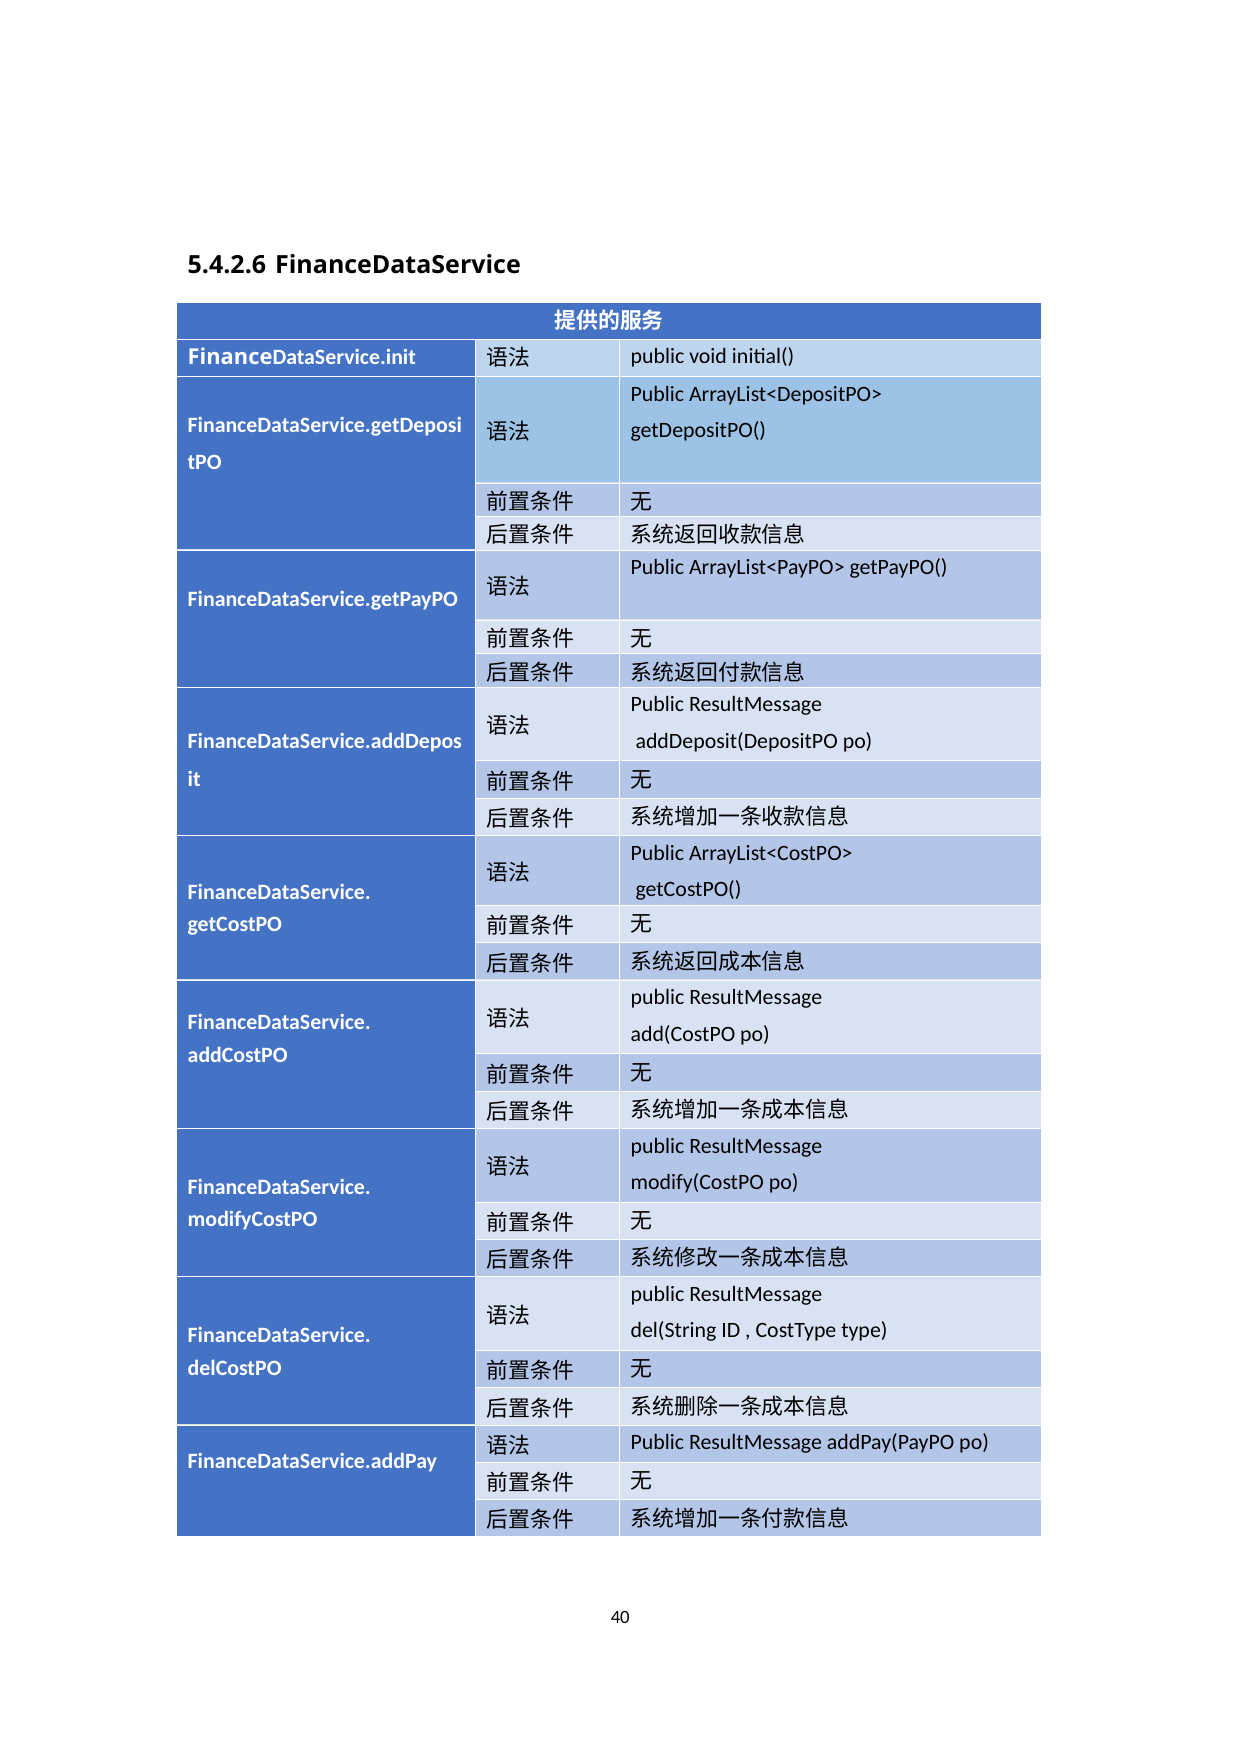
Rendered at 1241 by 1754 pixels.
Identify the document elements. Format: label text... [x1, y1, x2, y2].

table_cell FinanceDataService. delCostPO [177, 1277, 475, 1424]
table_cell 无 [620, 1351, 1041, 1387]
table_cell Public ArrayList<CostPO> getCostPO() [620, 836, 1041, 905]
table_cell 系统返回成本信息 [620, 943, 1041, 979]
table_cell 后置条件 [476, 1500, 619, 1536]
table_cell Public ArrayList<PayPO> getPayPO() [620, 551, 1041, 619]
table_cell Public ArrayList<DepositPO> getDepositPO() [620, 377, 1041, 482]
table_cell 系统增加一条付款信息 [620, 1500, 1041, 1536]
table_cell 无 [620, 621, 1041, 653]
table_cell 后置条件 [476, 943, 619, 979]
table_cell FinanceDataService. modifyCostPO [177, 1129, 475, 1276]
table_cell 系统删除一条成本信息 [620, 1388, 1041, 1424]
table_cell 语法 [476, 1277, 619, 1350]
table_cell public void initial() [620, 340, 1041, 376]
table_cell Public ResultMessage addDeposit(DepositPO po) [620, 688, 1041, 760]
table_cell 系统增加一条收款信息 [620, 799, 1041, 835]
table_cell 无 [620, 906, 1041, 942]
table_cell 后置条件 [476, 1240, 619, 1276]
table_header 提供的服务 [177, 303, 1041, 339]
table_cell 无 [620, 1203, 1041, 1239]
table_cell 前置条件 [476, 1351, 619, 1387]
table_cell 前置条件 [476, 484, 619, 516]
table_cell FinanceDataService. getCostPO [177, 836, 475, 979]
table_cell 后置条件 [476, 1388, 619, 1424]
table_cell 语法 [476, 836, 619, 905]
table_cell 语法 [476, 1426, 619, 1462]
table_cell FinanceDataService.init [177, 340, 475, 376]
table_cell FinanceDataService.addDeposit [177, 688, 475, 835]
table_cell 系统修改一条成本信息 [620, 1240, 1041, 1276]
table_cell FinanceDataService.getDepositPO [177, 377, 475, 549]
table_cell 语法 [476, 377, 619, 482]
table_cell public ResultMessage modify(CostPO po) [620, 1129, 1041, 1202]
table_cell 前置条件 [476, 1203, 619, 1239]
table_cell 语法 [476, 340, 619, 376]
table_cell 系统增加一条成本信息 [620, 1092, 1041, 1128]
table_cell 语法 [476, 551, 619, 619]
subtitle FinanceDataService [187, 231, 1053, 296]
table_cell 语法 [476, 1129, 619, 1202]
table_cell FinanceDataService.getPayPO [177, 551, 475, 687]
table_cell 后置条件 [476, 799, 619, 835]
table_cell 后置条件 [476, 517, 619, 549]
table_cell 后置条件 [476, 654, 619, 687]
table_cell FinanceDataService.addPay [177, 1426, 475, 1536]
table_cell 无 [620, 1463, 1041, 1499]
table_cell public ResultMessage add(CostPO po) [620, 981, 1041, 1053]
table_cell public ResultMessage del(String ID , CostType type) [620, 1277, 1041, 1350]
table_cell FinanceDataService. addCostPO [177, 981, 475, 1128]
table_cell Public ResultMessage addPay(PayPO po) [620, 1426, 1041, 1462]
table_cell 前置条件 [476, 1463, 619, 1499]
table_cell 前置条件 [476, 1054, 619, 1091]
table_cell 前置条件 [476, 621, 619, 653]
table_cell 前置条件 [476, 906, 619, 942]
table_cell 前置条件 [476, 761, 619, 798]
table_cell 后置条件 [476, 1092, 619, 1128]
table_cell 无 [620, 484, 1041, 516]
table_cell 系统返回付款信息 [620, 654, 1041, 687]
table_cell 语法 [476, 981, 619, 1053]
table_cell 无 [620, 761, 1041, 798]
table_cell 无 [620, 1054, 1041, 1091]
table_cell 系统返回收款信息 [620, 517, 1041, 549]
table_cell 语法 [476, 688, 619, 760]
